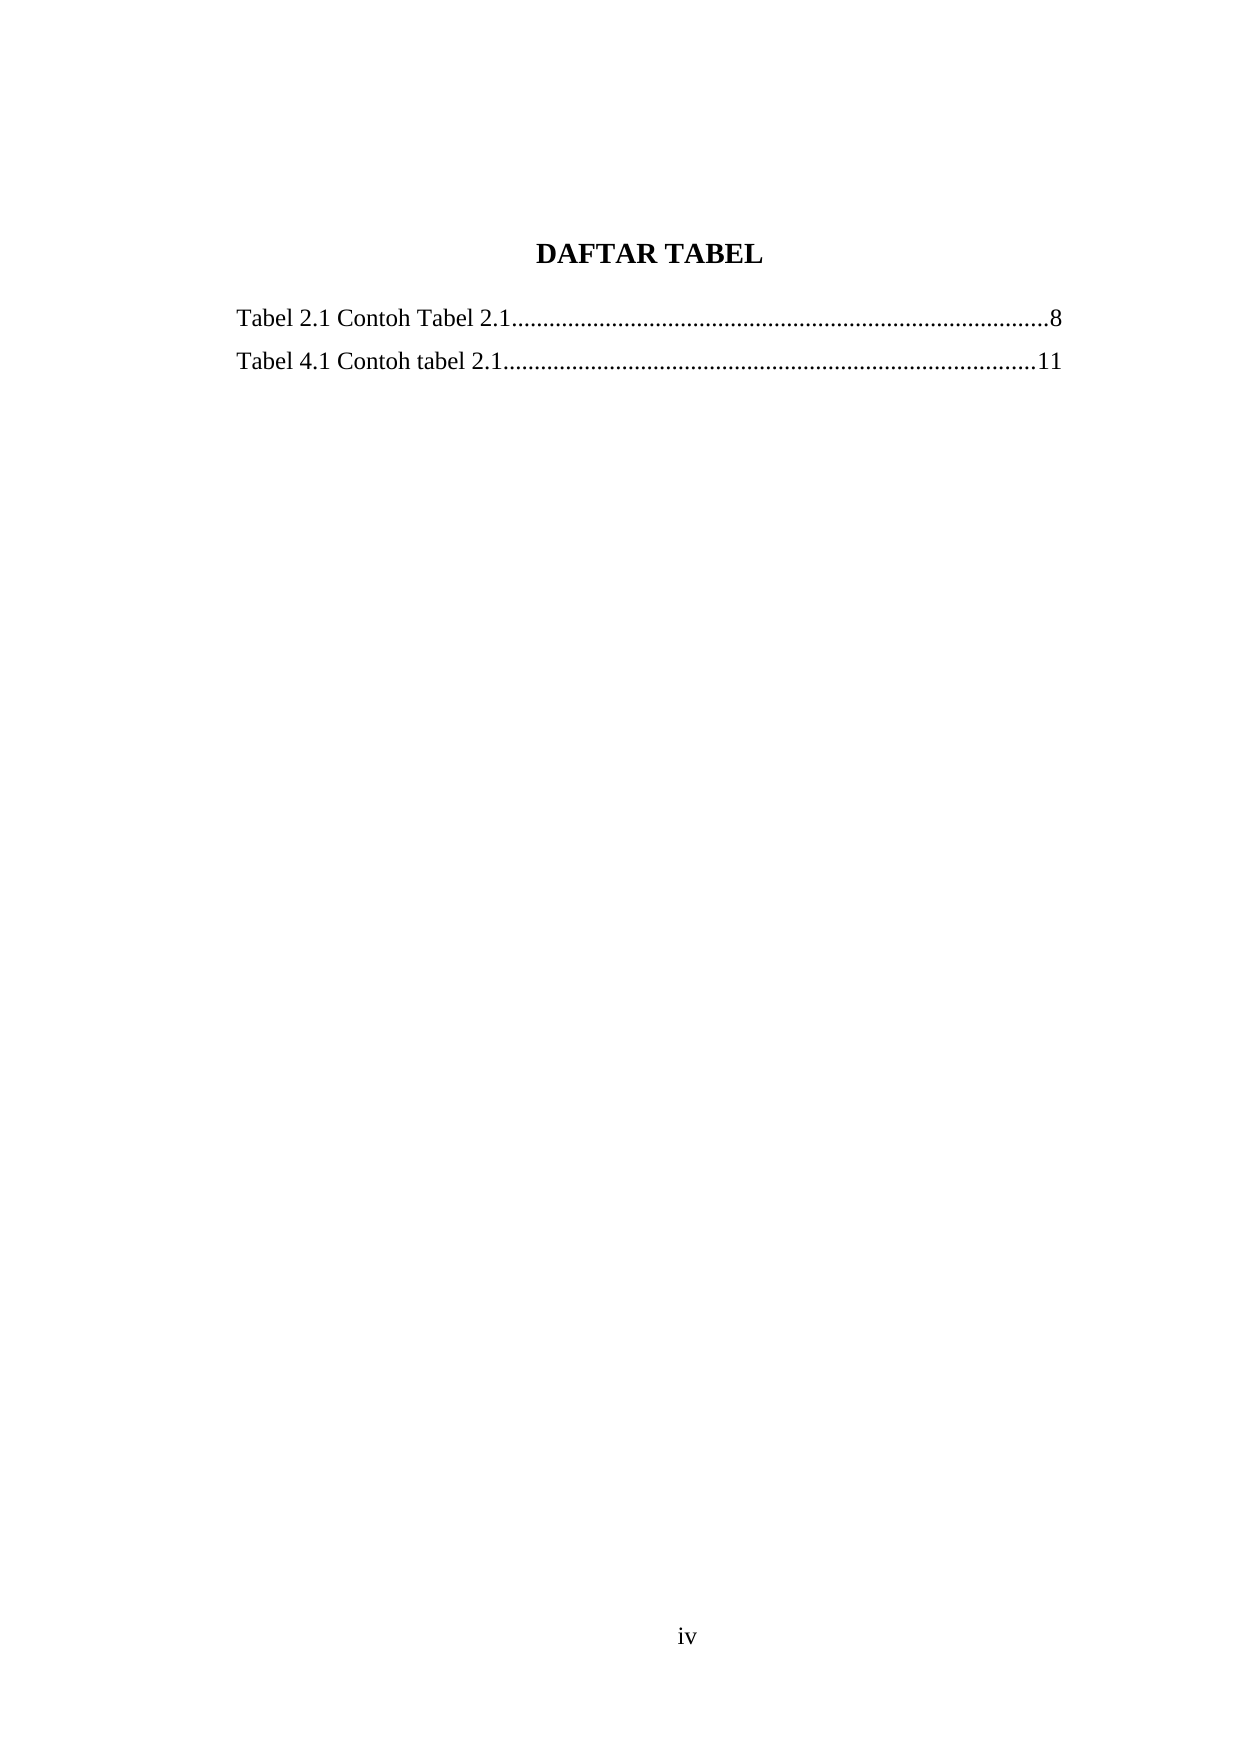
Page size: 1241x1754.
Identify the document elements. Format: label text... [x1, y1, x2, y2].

text Tabel 2.1 Contoh Tabel 2.1 8 [236, 303, 1063, 332]
subtitle Daftar Tabel [236, 236, 1063, 270]
text Tabel 4.1 Contoh tabel 2.1 11 [236, 346, 1063, 375]
